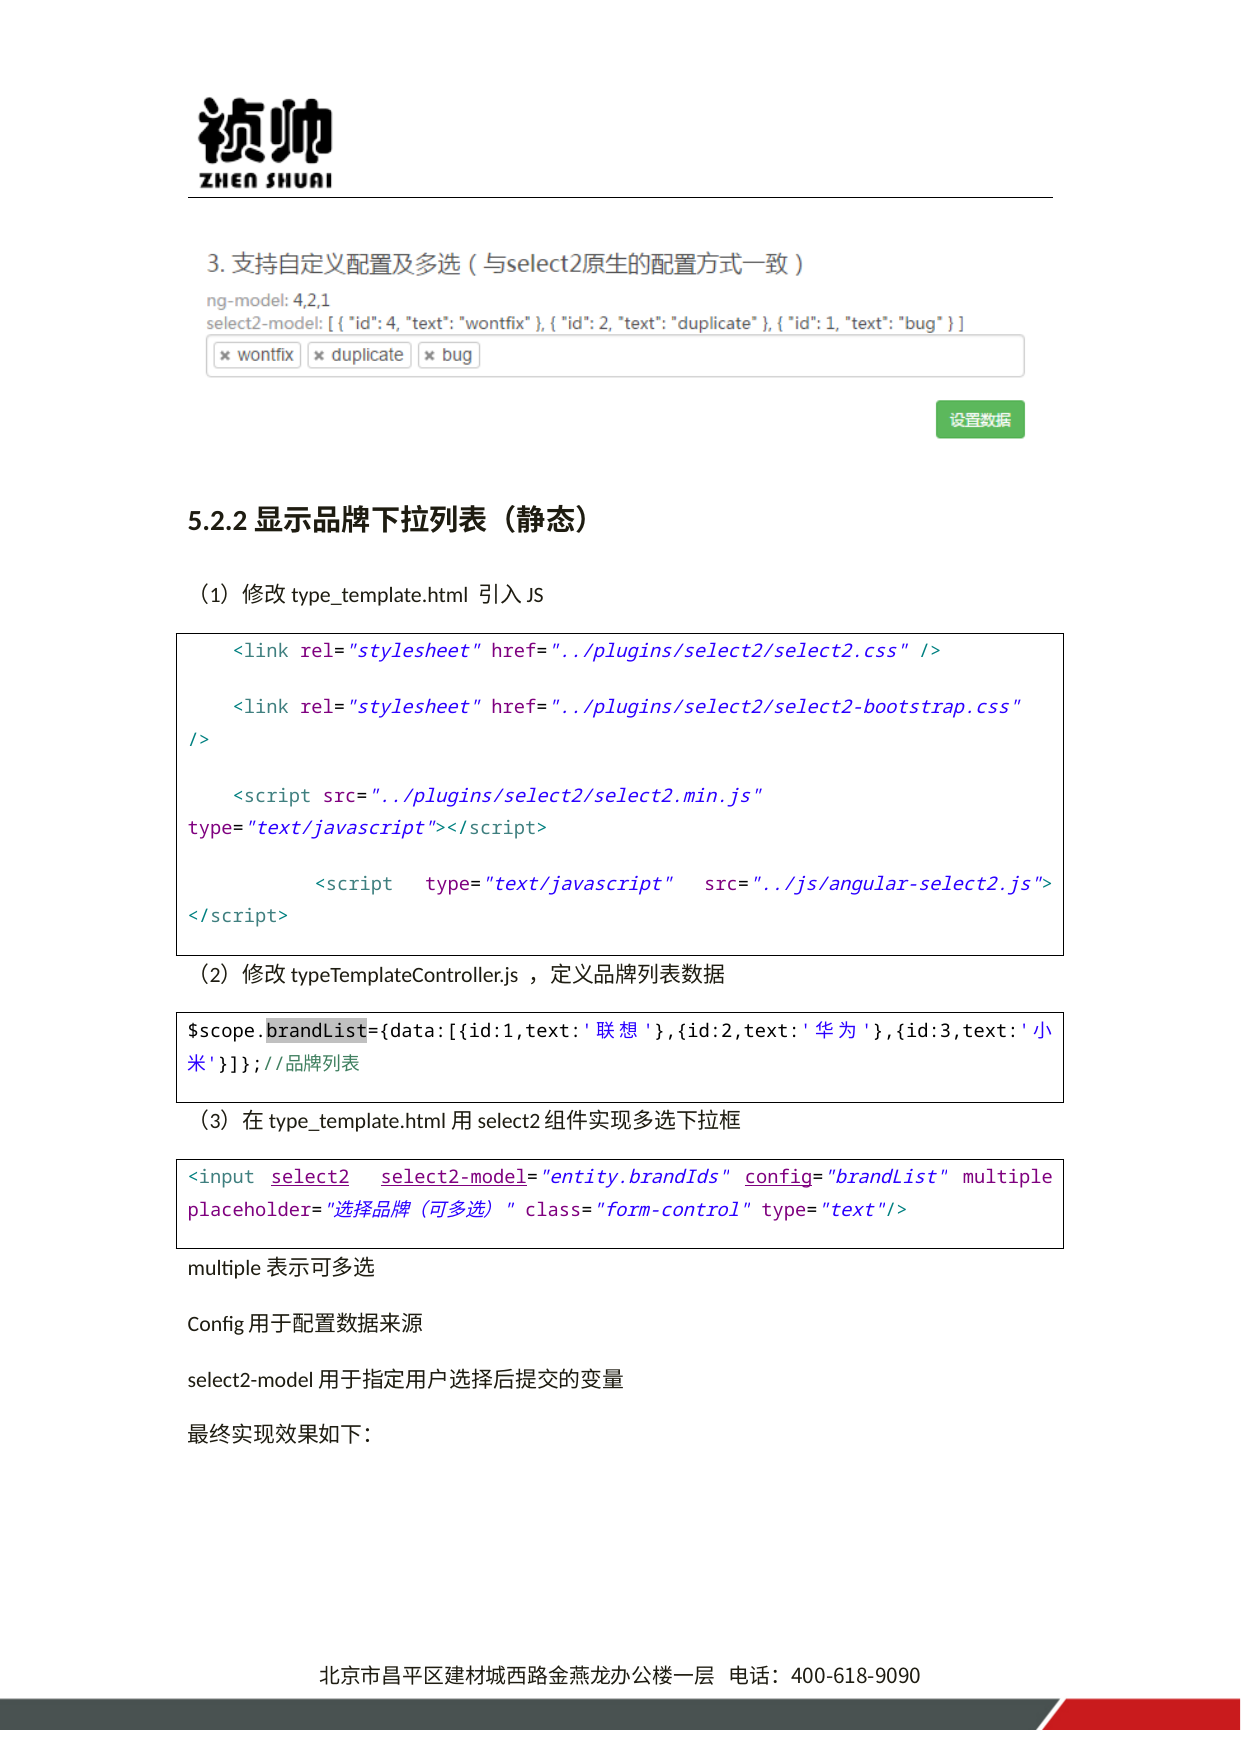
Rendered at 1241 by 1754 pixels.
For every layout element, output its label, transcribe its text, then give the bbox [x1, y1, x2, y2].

list 在type_template.html 用select2组件实现多选下拉框 [187, 1103, 1053, 1135]
subtitle 5.2.2 显示品牌下拉列表（静态） [187, 485, 1053, 550]
text multiple 表示可多选 [187, 1249, 1053, 1282]
table_header <link rel="stylesheet" href="../plugins/select2/select2.css" /> <link rel="stylesheet" href="../plugins/select2/select2-bootstrap.css" /> <script src="../plugins/select2/select2.min.js" type="text/javascript"></script> <script type="text/javascript" src="../js/angular-select2.js"> </script> [177, 634, 1063, 955]
picture [187, 88, 341, 195]
text （1）修改 type_template.html 引入JS [187, 577, 1053, 609]
list 修改typeTemplateController.js ，定义品牌列表数据 [187, 956, 1053, 989]
text select2-model用于指定用户选择后提交的变量 [187, 1361, 1053, 1394]
picture [0, 1639, 1241, 1730]
table_header <input select2 select2-model="entity.brandIds" config="brandList" multiple placeholder="选择品牌（可多选）" class="form-control" type="text"/> [177, 1160, 1063, 1248]
picture [187, 230, 1053, 450]
text Config用于配置数据来源 [187, 1305, 1053, 1338]
table_header $scope.brandList={data:[{id:1,text:'联想'},{id:2,text:'华为'},{id:3,text:'小米'}]};//品牌列表 [177, 1013, 1063, 1102]
text 最终实现效果如下： [187, 1417, 1053, 1449]
